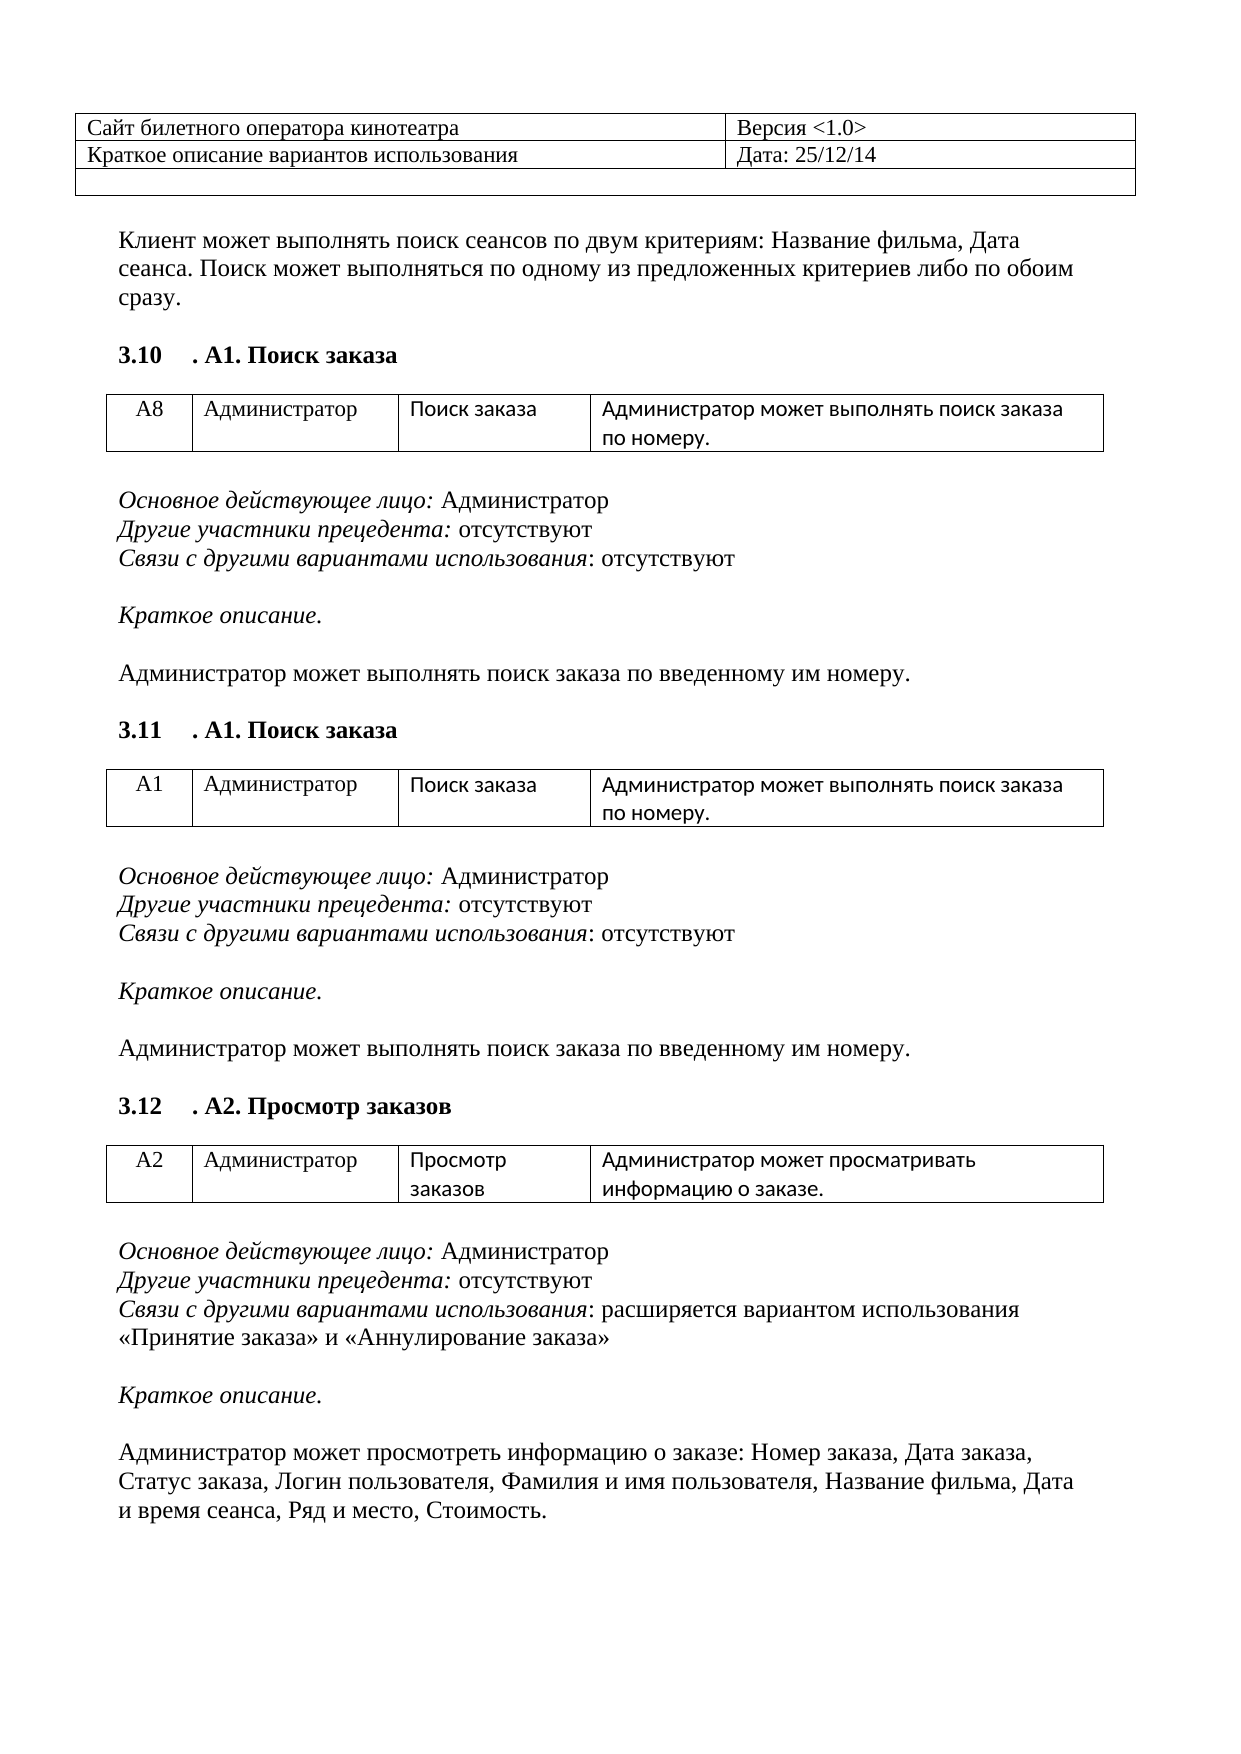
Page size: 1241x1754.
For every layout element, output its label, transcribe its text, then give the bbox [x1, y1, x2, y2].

text Другие участники прецедента: отсутствуют [118, 889, 1093, 918]
table_header Администратор может выполнять поиск заказа по номеру. [591, 395, 1103, 451]
text Основное действующее лицо: Администратор [118, 1236, 1093, 1265]
list . A2. Просмотр заказов [118, 1091, 1093, 1119]
table_header Администратор [193, 770, 398, 826]
text Связи с другими вариантами использования: отсутствуют [118, 543, 1093, 571]
text Краткое описание. [118, 600, 1093, 629]
table_header Администратор может выполнять поиск заказа по номеру. [591, 770, 1103, 826]
table_cell [76, 169, 1135, 195]
text Краткое описание. [118, 1380, 1093, 1409]
text Основное действующее лицо: Администратор [118, 861, 1093, 889]
text Связи с другими вариантами использования: отсутствуют [118, 918, 1093, 947]
table_header Версия <1.0> [726, 114, 1135, 140]
list . A1. Поиск заказа [118, 715, 1093, 744]
list . A1. Поиск заказа [118, 340, 1093, 368]
table_header Поиск заказа [399, 770, 590, 826]
text Основное действующее лицо: Администратор [118, 485, 1093, 514]
table_header Администратор может просматривать информацию о заказе. [591, 1146, 1103, 1202]
table_header Администратор [193, 395, 398, 451]
text Краткое описание. [118, 976, 1093, 1004]
text Связи с другими вариантами использования: расширяется вариантом использования «Принятие заказа» и «Аннулирование заказа» [118, 1294, 1093, 1351]
table_header А8 [107, 395, 192, 451]
text Администратор может выполнять поиск заказа по введенному им номеру. [118, 1033, 1093, 1062]
table_header Просмотр заказов [399, 1146, 590, 1202]
text Администратор может просмотреть информацию о заказе: Номер заказа, Дата заказа, Статус заказа, Логин пользователя, Фамилия и имя пользователя, Название фильма, Дата и время сеанса, Ряд и место, Стоимость. [118, 1437, 1093, 1524]
text Другие участники прецедента: отсутствуют [118, 514, 1093, 543]
table_cell Краткое описание вариантов использования [76, 141, 725, 167]
table_header Сайт билетного оператора кинотеатра [76, 114, 725, 140]
table_header А2 [107, 1146, 192, 1202]
table_header Поиск заказа [399, 395, 590, 451]
text Другие участники прецедента: отсутствуют [118, 1265, 1093, 1294]
table_header Администратор [193, 1146, 398, 1202]
text Клиент может выполнять поиск сеансов по двум критериям: Название фильма, Дата сеанса. Поиск может выполняться по одному из предложенных критериев либо по обоим сразу. [118, 225, 1093, 311]
table_header А1 [107, 770, 192, 826]
table_cell Дата: 25/12/14 [726, 141, 1135, 167]
text Администратор может выполнять поиск заказа по введенному им номеру. [118, 658, 1093, 686]
